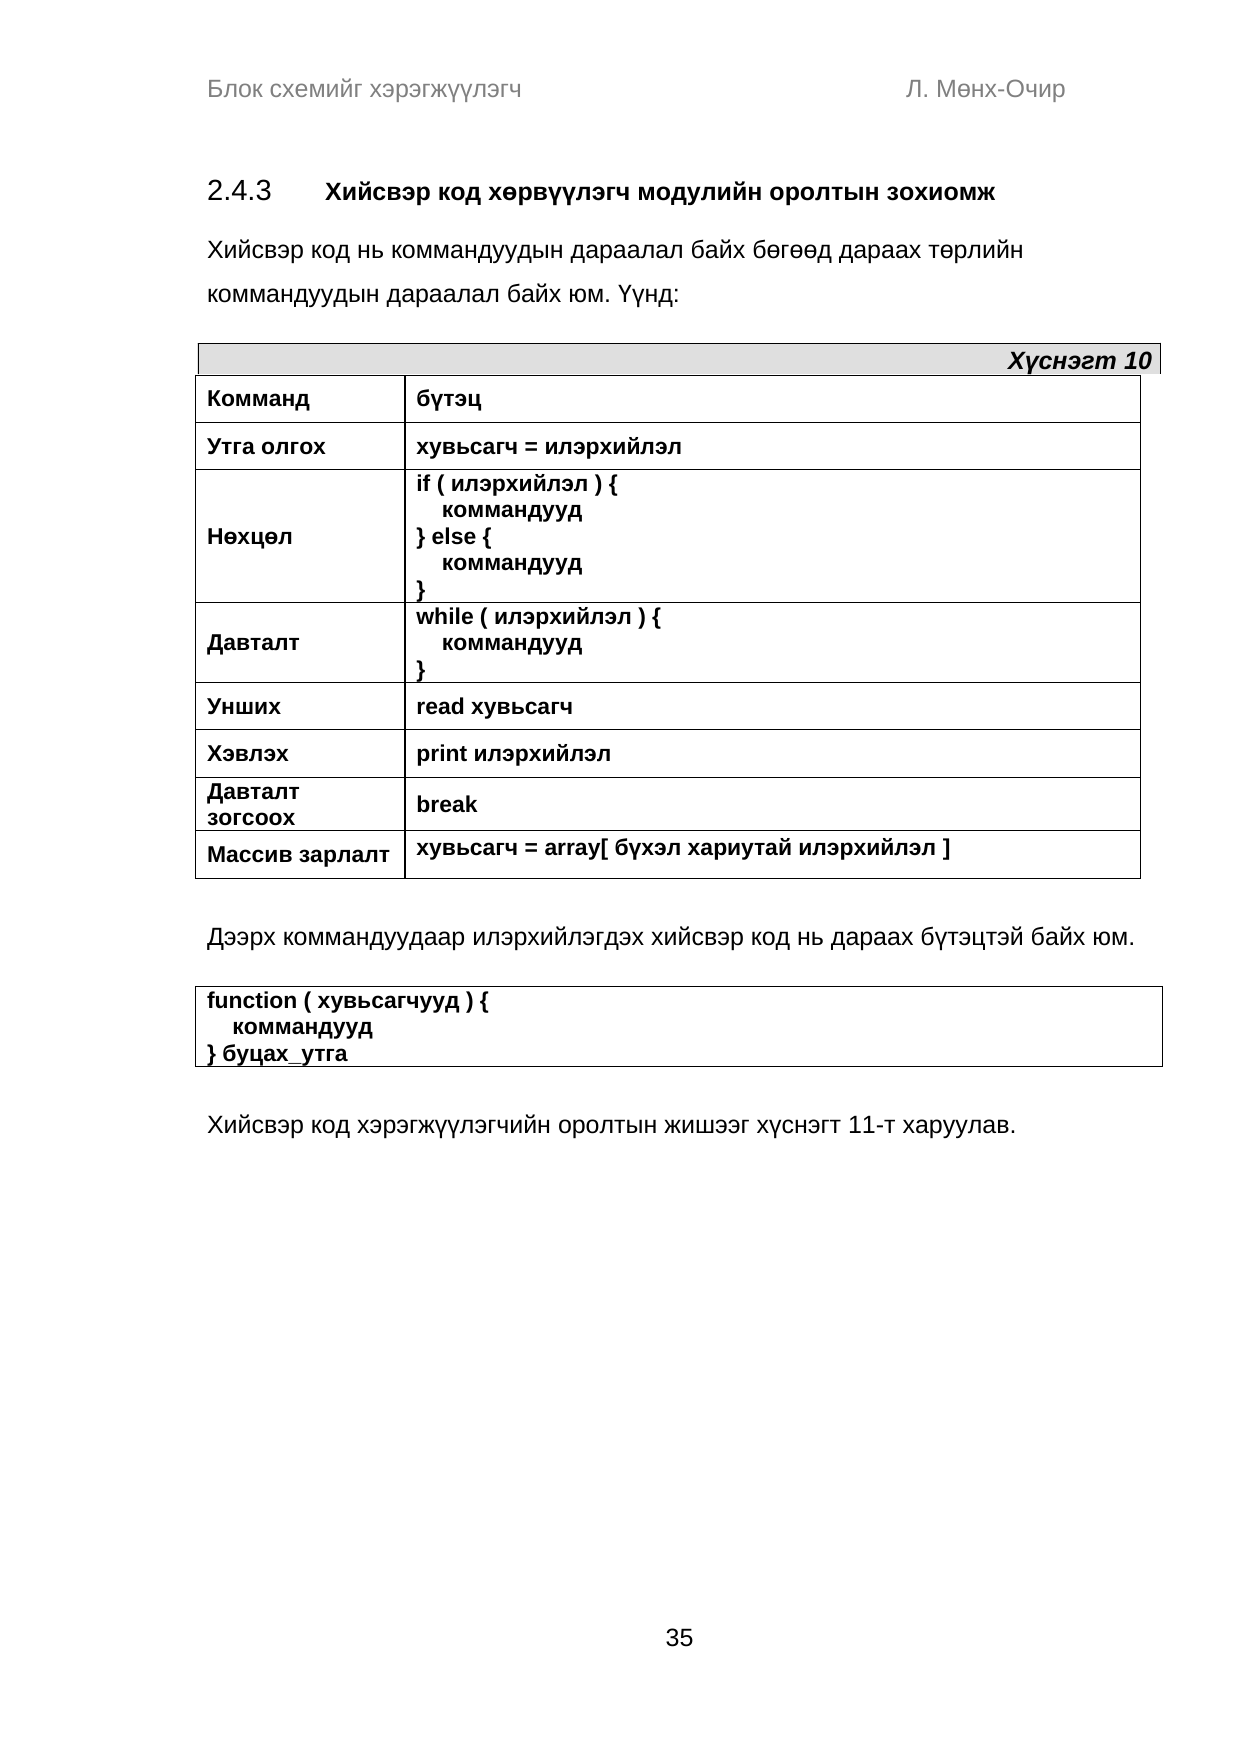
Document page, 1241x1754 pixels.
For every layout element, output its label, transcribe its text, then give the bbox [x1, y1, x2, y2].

table_cell Давталт [196, 603, 404, 682]
table_header function ( хувьсагчууд ) { коммандууд } буцах_утга [196, 987, 1162, 1066]
table_cell хувьсагч = array[ бүхэл хариутай илэрхийлэл ] [406, 831, 1140, 878]
table_cell хувьсагч = илэрхийлэл [406, 423, 1140, 469]
table_cell read хувьсагч [406, 683, 1140, 729]
text Дээрх коммандуудаар илэрхийлэгдэх хийсвэр код нь дараах бүтэцтэй байх юм. [207, 879, 1152, 951]
table_cell Хэвлэх [196, 730, 404, 777]
text Хийсвэр код хэрэгжүүлэгчийн оролтын жишээг хүснэгт 11-т харуулав. [207, 1067, 1152, 1139]
table_header Комманд [196, 376, 404, 422]
table_cell Массив зарлалт [196, 831, 404, 878]
table_cell Нөхцөл [196, 470, 404, 602]
text Хийсвэр код хөрвүүлэгч модулийн оролтын зохиомж [207, 173, 1152, 206]
table_cell print илэрхийлэл [406, 730, 1140, 777]
table_cell break [406, 778, 1140, 830]
table_header бүтэц [406, 376, 1140, 422]
text Хийсвэр код нь коммандуудын дараалал байх бөгөөд дараах төрлийн коммандуудын дараалал байх юм. Үүнд: [207, 236, 1152, 307]
table_cell Унших [196, 683, 404, 729]
table_cell Давталт зогсоох [196, 778, 404, 830]
table_cell Утга олгох [196, 423, 404, 469]
table_cell if ( илэрхийлэл ) { коммандууд } else { коммандууд } [406, 470, 1140, 602]
table_cell while ( илэрхийлэл ) { коммандууд } [406, 603, 1140, 682]
